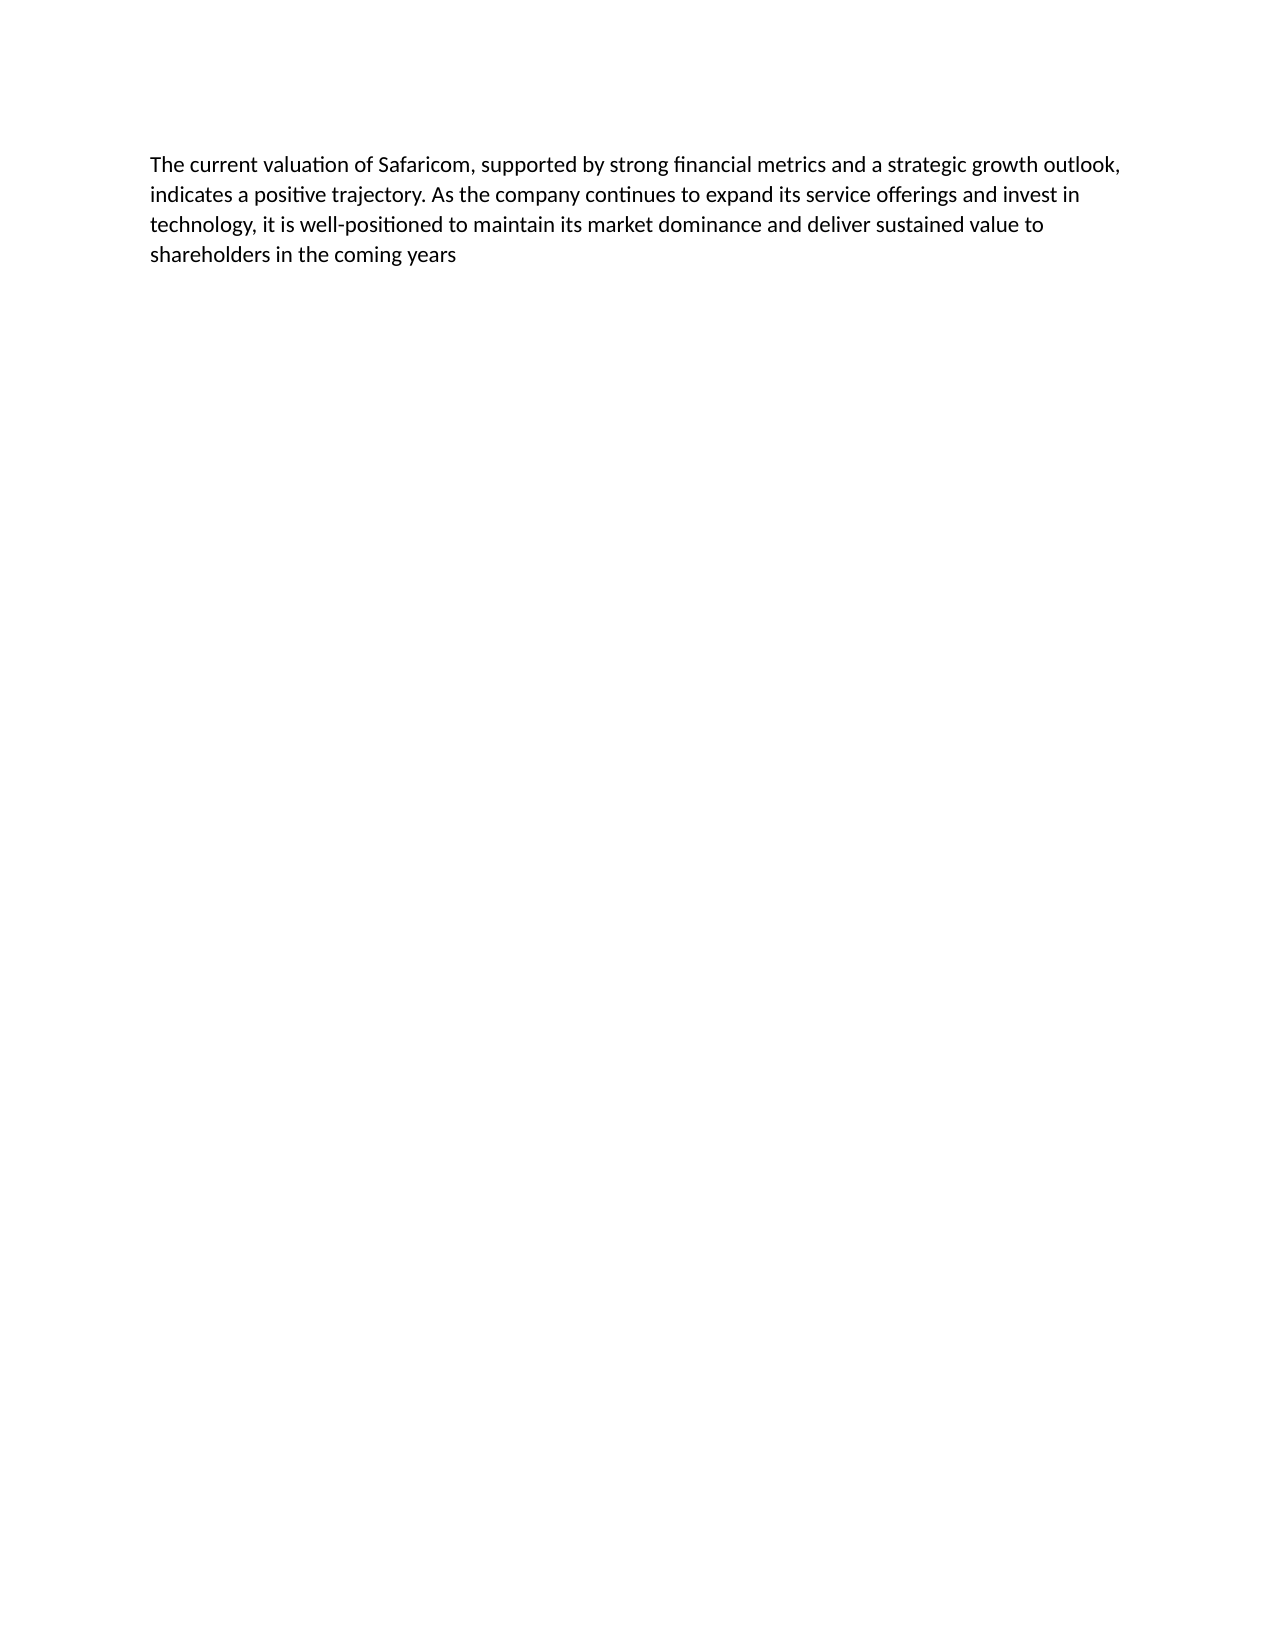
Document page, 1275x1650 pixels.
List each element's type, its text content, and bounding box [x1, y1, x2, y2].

text The current valuation of Safaricom, supported by strong financial metrics and a strategic growth outlook, indicates a positive trajectory. As the company continues to expand its service offerings and invest in technology, it is well-positioned to maintain its market dominance and deliver sustained value to shareholders in the coming years [150, 150, 1125, 269]
